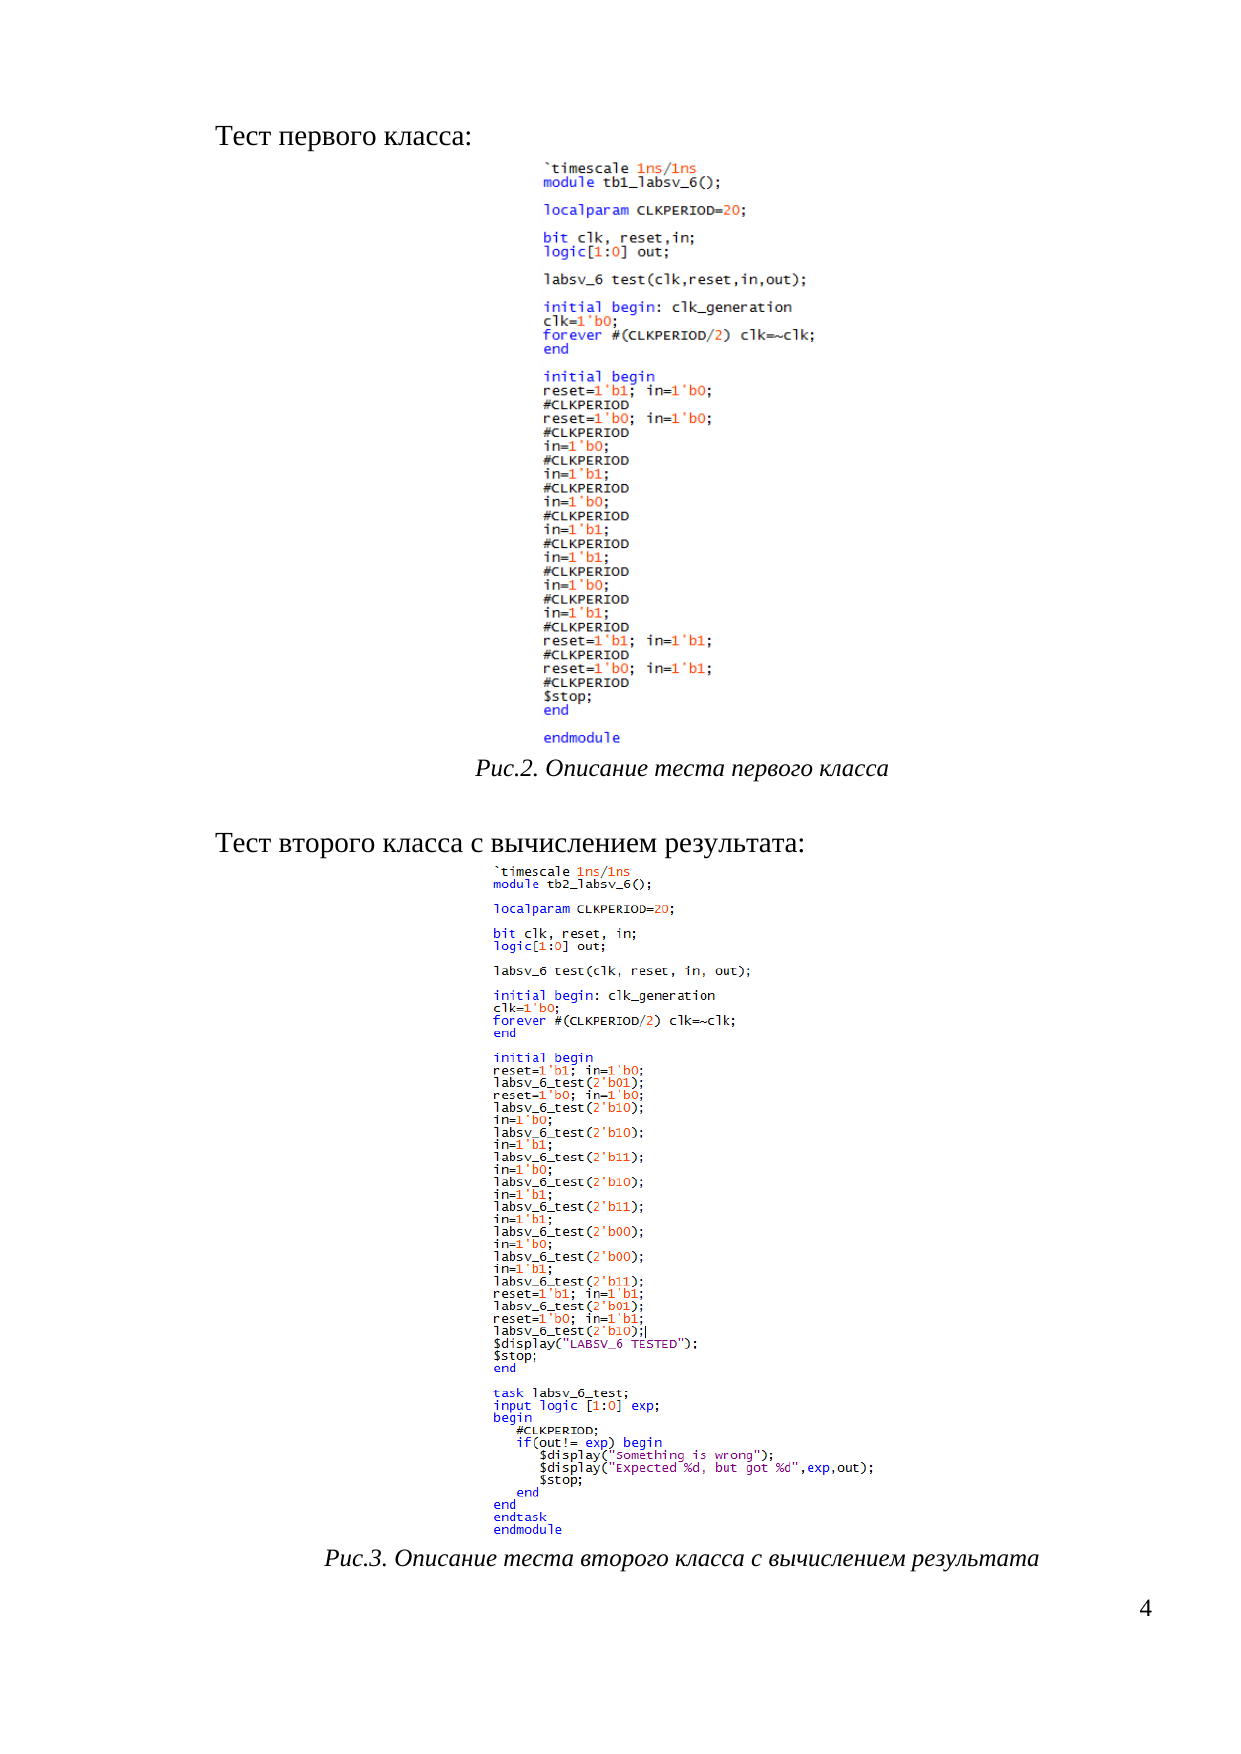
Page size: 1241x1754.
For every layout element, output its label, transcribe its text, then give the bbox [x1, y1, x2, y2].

text Тест первого класса: [177, 118, 1152, 152]
picture [541, 156, 825, 749]
text Рис.2. Описание теста первого класса [177, 753, 1152, 782]
picture [492, 863, 875, 1539]
text Тест второго класса с вычислением результата: [177, 825, 1152, 858]
text Рис.3. Описание теста второго класса с вычислением результата [177, 1543, 1152, 1571]
